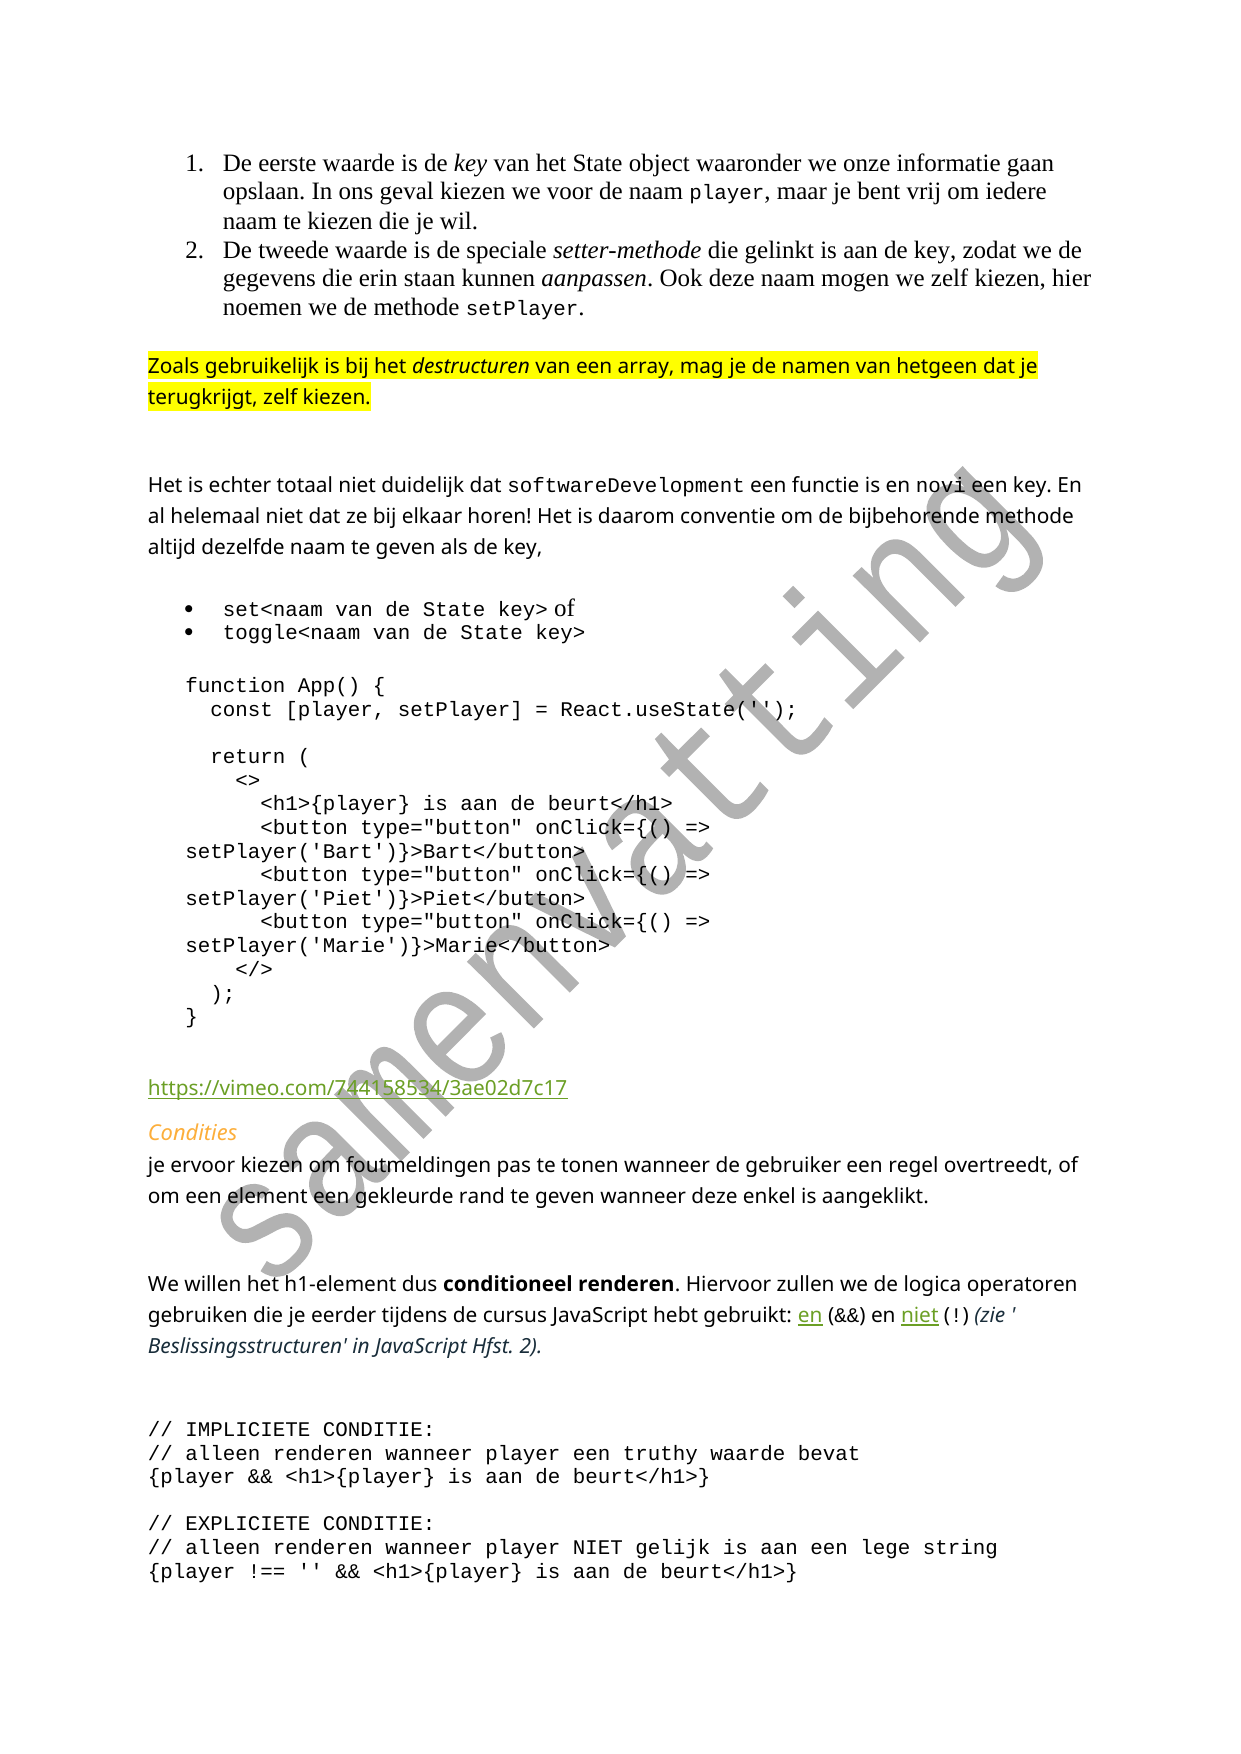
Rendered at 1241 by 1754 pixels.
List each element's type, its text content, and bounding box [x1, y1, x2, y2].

text Zoals gebruikelijk is bij het destructuren van een array, mag je de namen van hetgeen dat je terugkrijgt, zelf kiezen. [148, 351, 1093, 411]
text return ( [185, 746, 1093, 770]
text <> [185, 770, 1093, 793]
text </> [185, 959, 1093, 982]
text https://vimeo.com/744158534/3ae02d7c17 [148, 1073, 1093, 1102]
text {player && <h1>{player} is aan de beurt</h1>} [148, 1466, 1093, 1490]
text {player !== '' && <h1>{player} is aan de beurt</h1>} [148, 1561, 1093, 1584]
text // alleen renderen wanneer player een truthy waarde bevat [148, 1442, 1093, 1466]
text const [player, setPlayer] = React.useState(''); [185, 699, 1093, 722]
text ); [185, 982, 1093, 1006]
text <button type="button" onClick={() => setPlayer('Bart')}>Bart</button> [185, 817, 1093, 864]
text je ervoor kiezen om foutmeldingen pas te tonen wanneer de gebruiker een regel overtreedt, of om een element een gekleurde rand te geven wanneer deze enkel is aangeklikt. [148, 1150, 1093, 1210]
text <h1>{player} is aan de beurt</h1> [185, 793, 1093, 817]
text <button type="button" onClick={() => setPlayer('Piet')}>Piet</button> [185, 864, 1093, 912]
list set<naam van de State key> of [185, 593, 1093, 622]
list De eerste waarde is de key van het State object waaronder we onze informatie gaan opslaan. In ons geval kiezen we voor de naam player, maar je bent vrij om iedere naam te kiezen die je wil. [185, 148, 1093, 235]
text <button type="button" onClick={() => setPlayer('Marie')}>Marie</button> [185, 912, 1093, 959]
text We willen het h1-element dus conditioneel renderen. Hiervoor zullen we de logica operatoren gebruiken die je eerder tijdens de cursus JavaScript hebt gebruikt: en (&&) en niet (!) (zie ' Beslissingsstructuren' in JavaScript Hfst. 2). [148, 1269, 1093, 1360]
text Het is echter totaal niet duidelijk dat softwareDevelopment een functie is en novi een key. En al helemaal niet dat ze bij elkaar horen! Het is daarom conventie om de bijbehorende methode altijd dezelfde naam te geven als de key, [148, 470, 1093, 561]
text function App() { [185, 675, 1093, 699]
text } [185, 1006, 1093, 1030]
text // alleen renderen wanneer player NIET gelijk is aan een lege string [148, 1537, 1093, 1561]
text // IMPLICIETE CONDITIE: [148, 1419, 1093, 1442]
text // EXPLICIETE CONDITIE: [148, 1513, 1093, 1537]
subtitle Condities [148, 1117, 1093, 1147]
list De tweede waarde is de speciale setter-methode die gelinkt is aan de key, zodat we de gegevens die erin staan kunnen aanpassen. Ook deze naam mogen we zelf kiezen, hier noemen we de methode setPlayer. [185, 235, 1093, 322]
list toggle<naam van de State key> [185, 622, 1093, 646]
